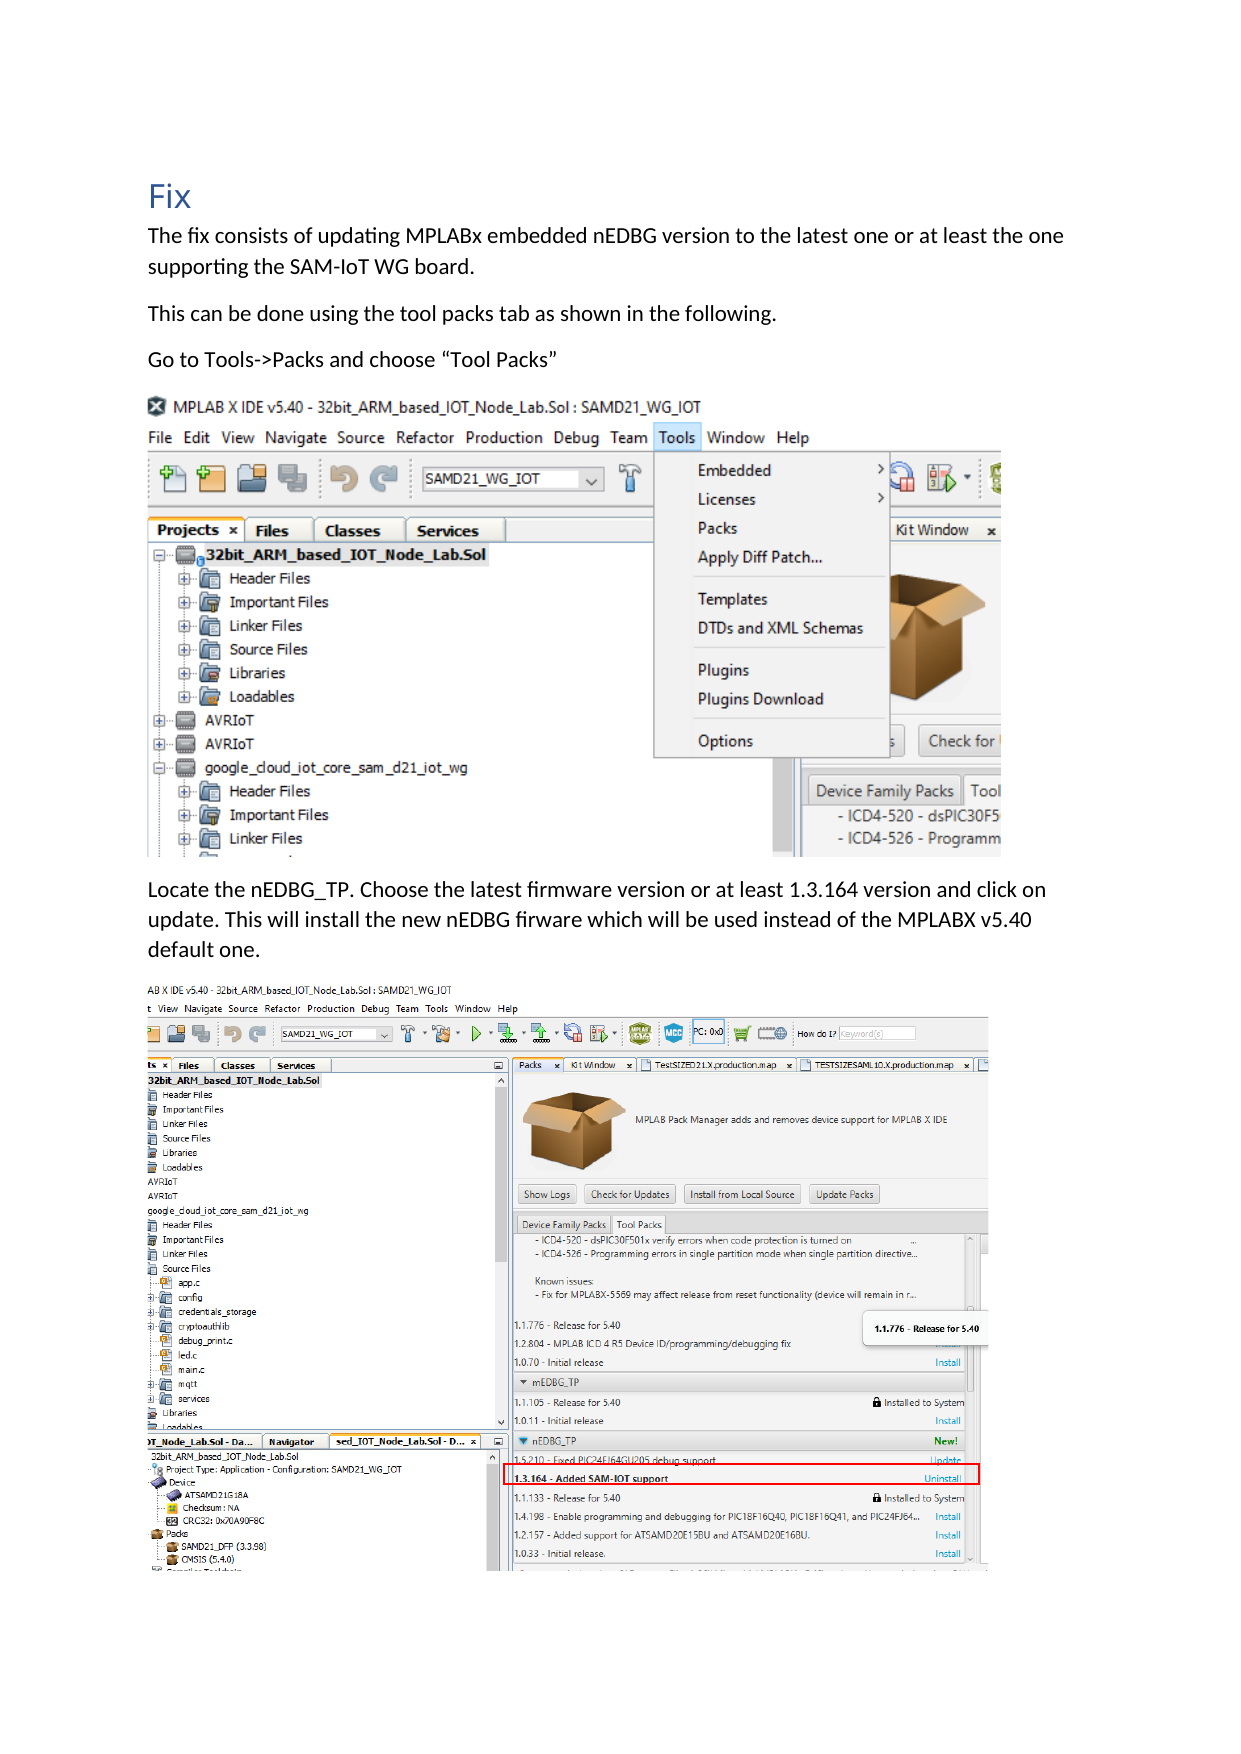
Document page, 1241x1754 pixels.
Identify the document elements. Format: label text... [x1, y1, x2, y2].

text Go to Tools->Packs and choose “Tool Packs” [148, 346, 1093, 373]
picture [147, 392, 1001, 857]
text The fix consists of updating MPLABx embedded nEDBG version to the latest one or at least the one supporting the SAM-IoT WG board. [148, 222, 1093, 280]
text Locate the nEDBG_TP. Choose the latest firmware version or at least 1.3.164 version and click on update. This will install the new nEDBG firware which will be used instead of the MPLABX v5.40 default one. [148, 875, 1093, 964]
text This can be done using the tool packs tab as shown in the following. [148, 299, 1093, 327]
picture [147, 982, 989, 1571]
subtitle Fix [148, 173, 1093, 218]
